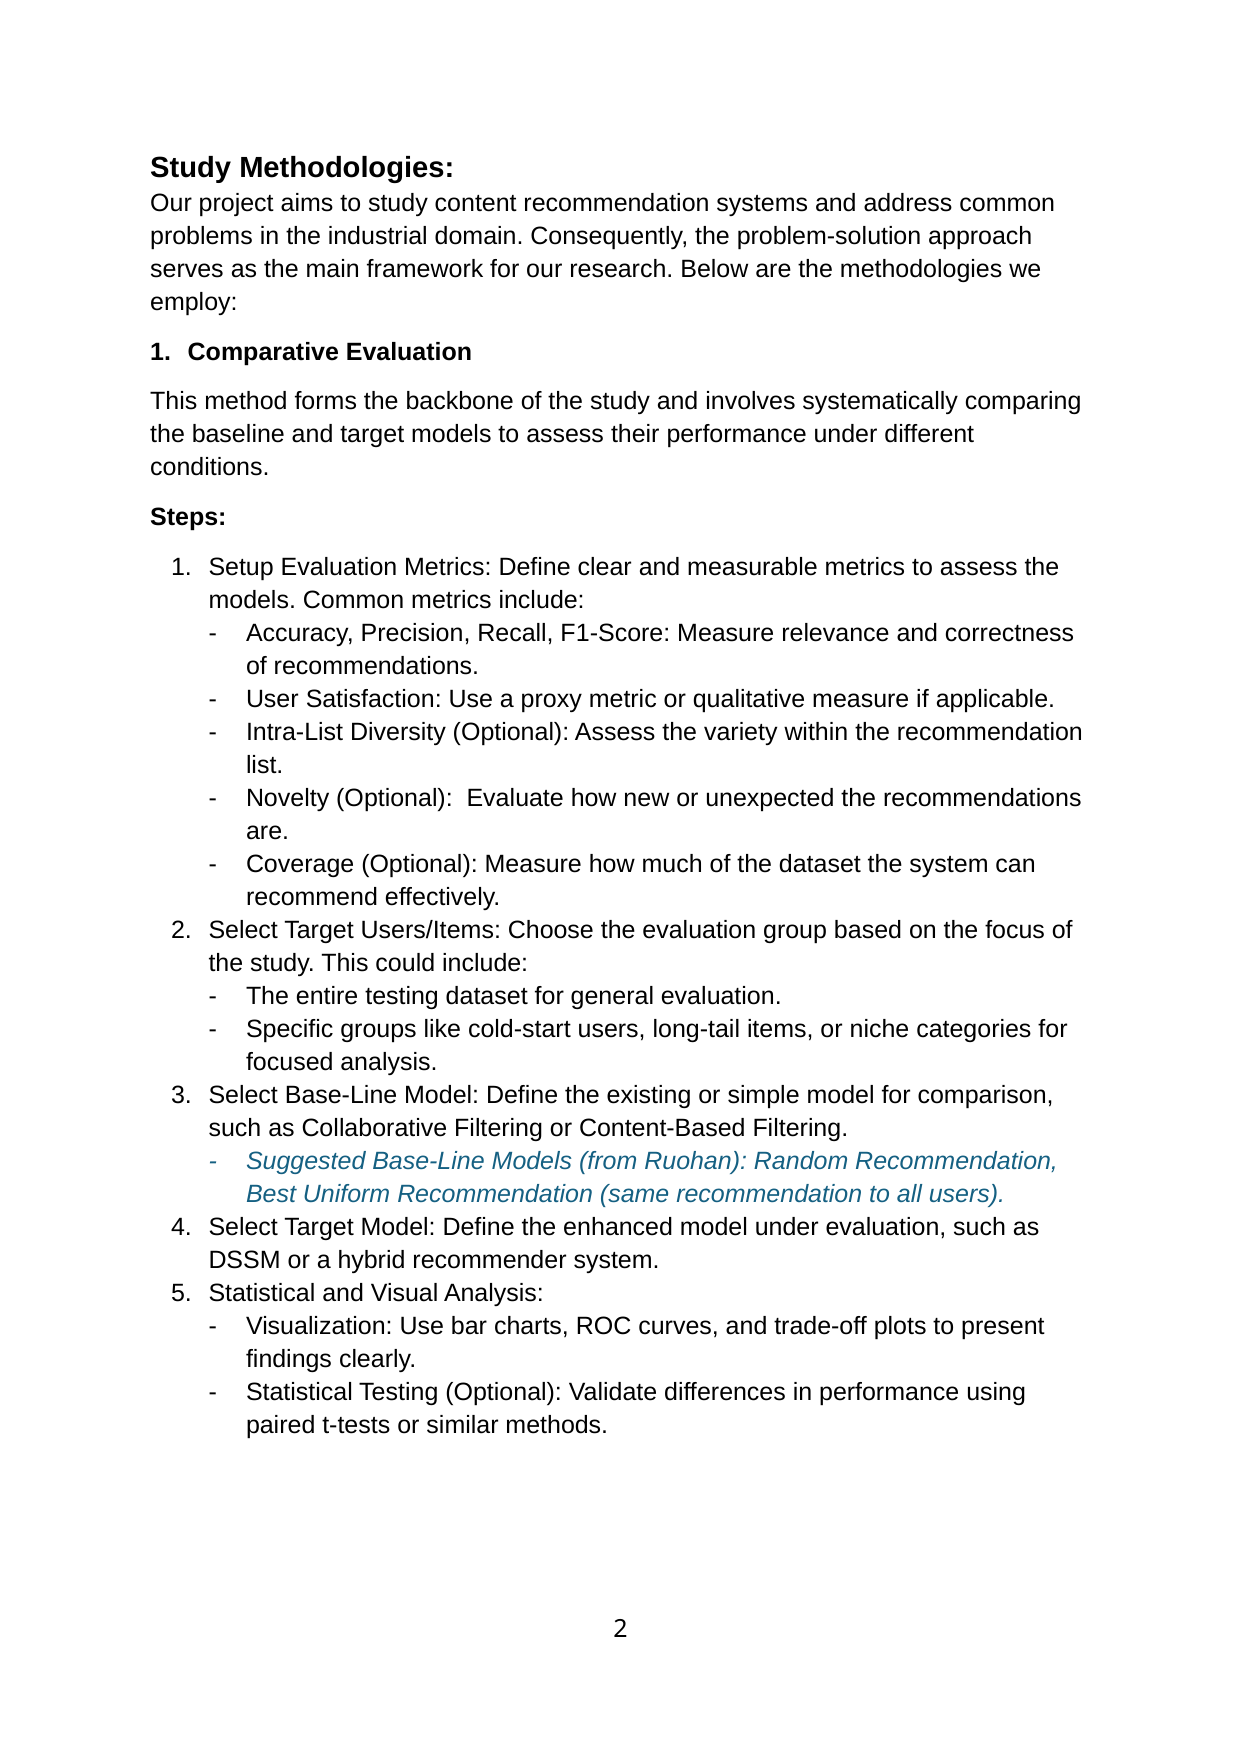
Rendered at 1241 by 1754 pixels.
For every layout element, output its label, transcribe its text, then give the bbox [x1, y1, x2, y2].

text Study Methodologies: Our project aims to study content recommendation systems and address common problems in the industrial domain. Consequently, the problem-solution approach serves as the main framework for our research. Below are the methodologies we employ: [150, 150, 1090, 316]
list Intra-List Diversity (Optional): Assess the variety within the recommendation list. [208, 717, 1090, 778]
list Visualization: Use bar charts, ROC curves, and trade-off plots to present findings clearly. [208, 1311, 1090, 1373]
list Accuracy, Precision, Recall, F1-Score: Measure relevance and correctness of recommendations. [208, 618, 1090, 679]
list Select Target Users/Items: Choose the evaluation group based on the focus of the study. This could include: [171, 915, 1090, 977]
list The entire testing dataset for general evaluation. [208, 981, 1090, 1010]
list Comparative Evaluation [150, 337, 1090, 365]
text This method forms the backbone of the study and involves systematically comparing the baseline and target models to assess their performance under different conditions. [150, 386, 1090, 481]
list Coverage (Optional): Measure how much of the dataset the system can recommend effectively. [208, 849, 1090, 911]
list Novelty (Optional): Evaluate how new or unexpected the recommendations are. [208, 783, 1090, 844]
list Specific groups like cold-start users, long-tail items, or niche categories for focused analysis. [208, 1014, 1090, 1076]
list Statistical and Visual Analysis: [171, 1278, 1090, 1307]
list Select Base-Line Model: Define the existing or simple model for comparison, such as Collaborative Filtering or Content-Based Filtering. [171, 1080, 1090, 1142]
list Setup Evaluation Metrics: Define clear and measurable metrics to assess the models. Common metrics include: [171, 552, 1090, 613]
text Steps: [150, 502, 1090, 531]
list Select Target Model: Define the enhanced model under evaluation, such as DSSM or a hybrid recommender system. [171, 1212, 1090, 1274]
list Statistical Testing (Optional): Validate differences in performance using paired t-tests or similar methods. [208, 1377, 1090, 1439]
list Suggested Base-Line Models (from Ruohan): Random Recommendation, Best Uniform Recommendation (same recommendation to all users). [208, 1146, 1090, 1208]
list User Satisfaction: Use a proxy metric or qualitative measure if applicable. [208, 684, 1090, 712]
